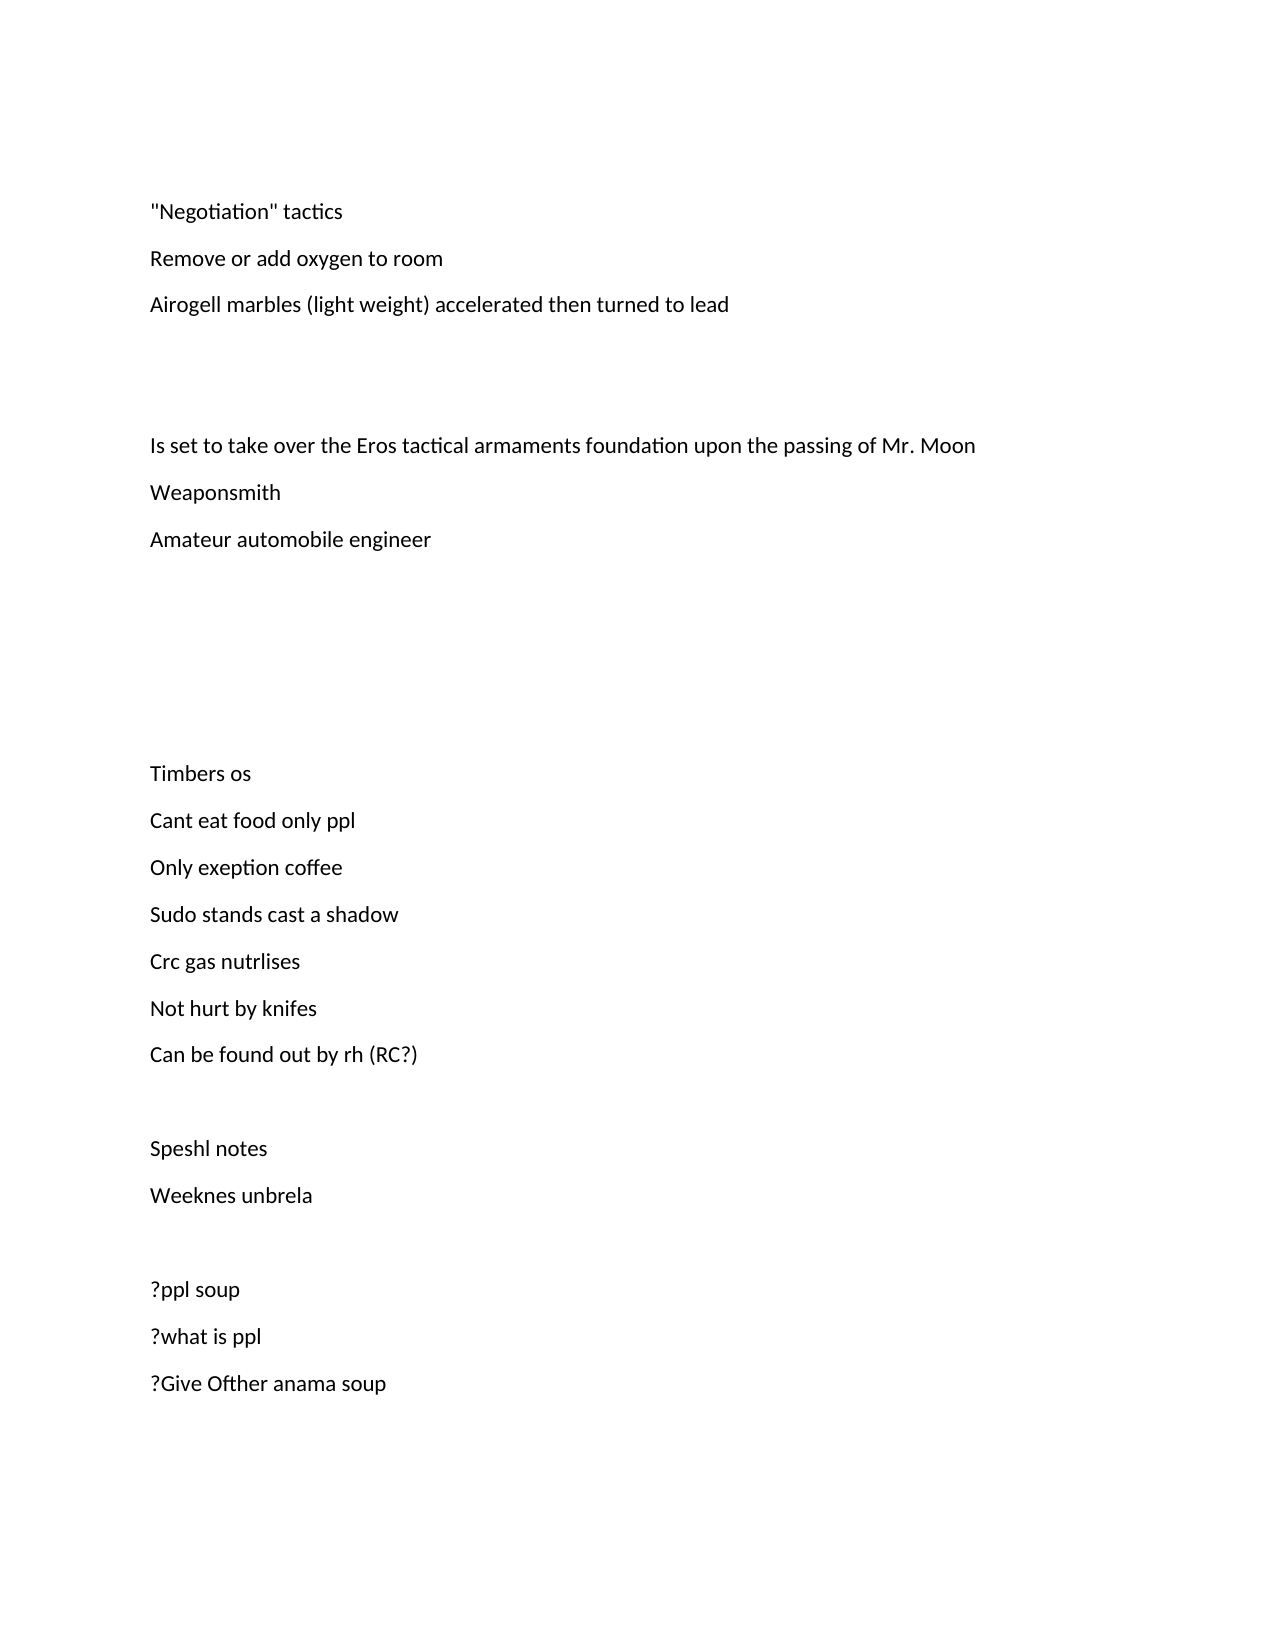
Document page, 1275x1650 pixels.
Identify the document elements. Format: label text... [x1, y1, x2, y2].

text Not hurt by knifes [150, 994, 1125, 1022]
text Speshl notes [150, 1134, 1125, 1162]
text Amateur automobile engineer [150, 525, 1125, 553]
text ?what is ppl [150, 1322, 1125, 1350]
text Only exeption coffee [150, 853, 1125, 881]
text Timbers os [150, 759, 1125, 787]
text Sudo stands cast a shadow [150, 900, 1125, 928]
text Is set to take over the Eros tactical armaments foundation upon the passing of Mr. Moon [150, 431, 1125, 459]
text Cant eat food only ppl [150, 806, 1125, 834]
text "Negotiation" tactics [150, 197, 1125, 225]
text Airogell marbles (light weight) accelerated then turned to lead [150, 291, 1125, 319]
text ?ppl soup [150, 1275, 1125, 1303]
text Remove or add oxygen to room [150, 244, 1125, 272]
text Crc gas nutrlises [150, 947, 1125, 975]
text Weaponsmith [150, 478, 1125, 506]
text Can be found out by rh (RC?) [150, 1041, 1125, 1069]
text Weeknes unbrela [150, 1181, 1125, 1209]
text ?Give Ofther anama soup [150, 1369, 1125, 1397]
